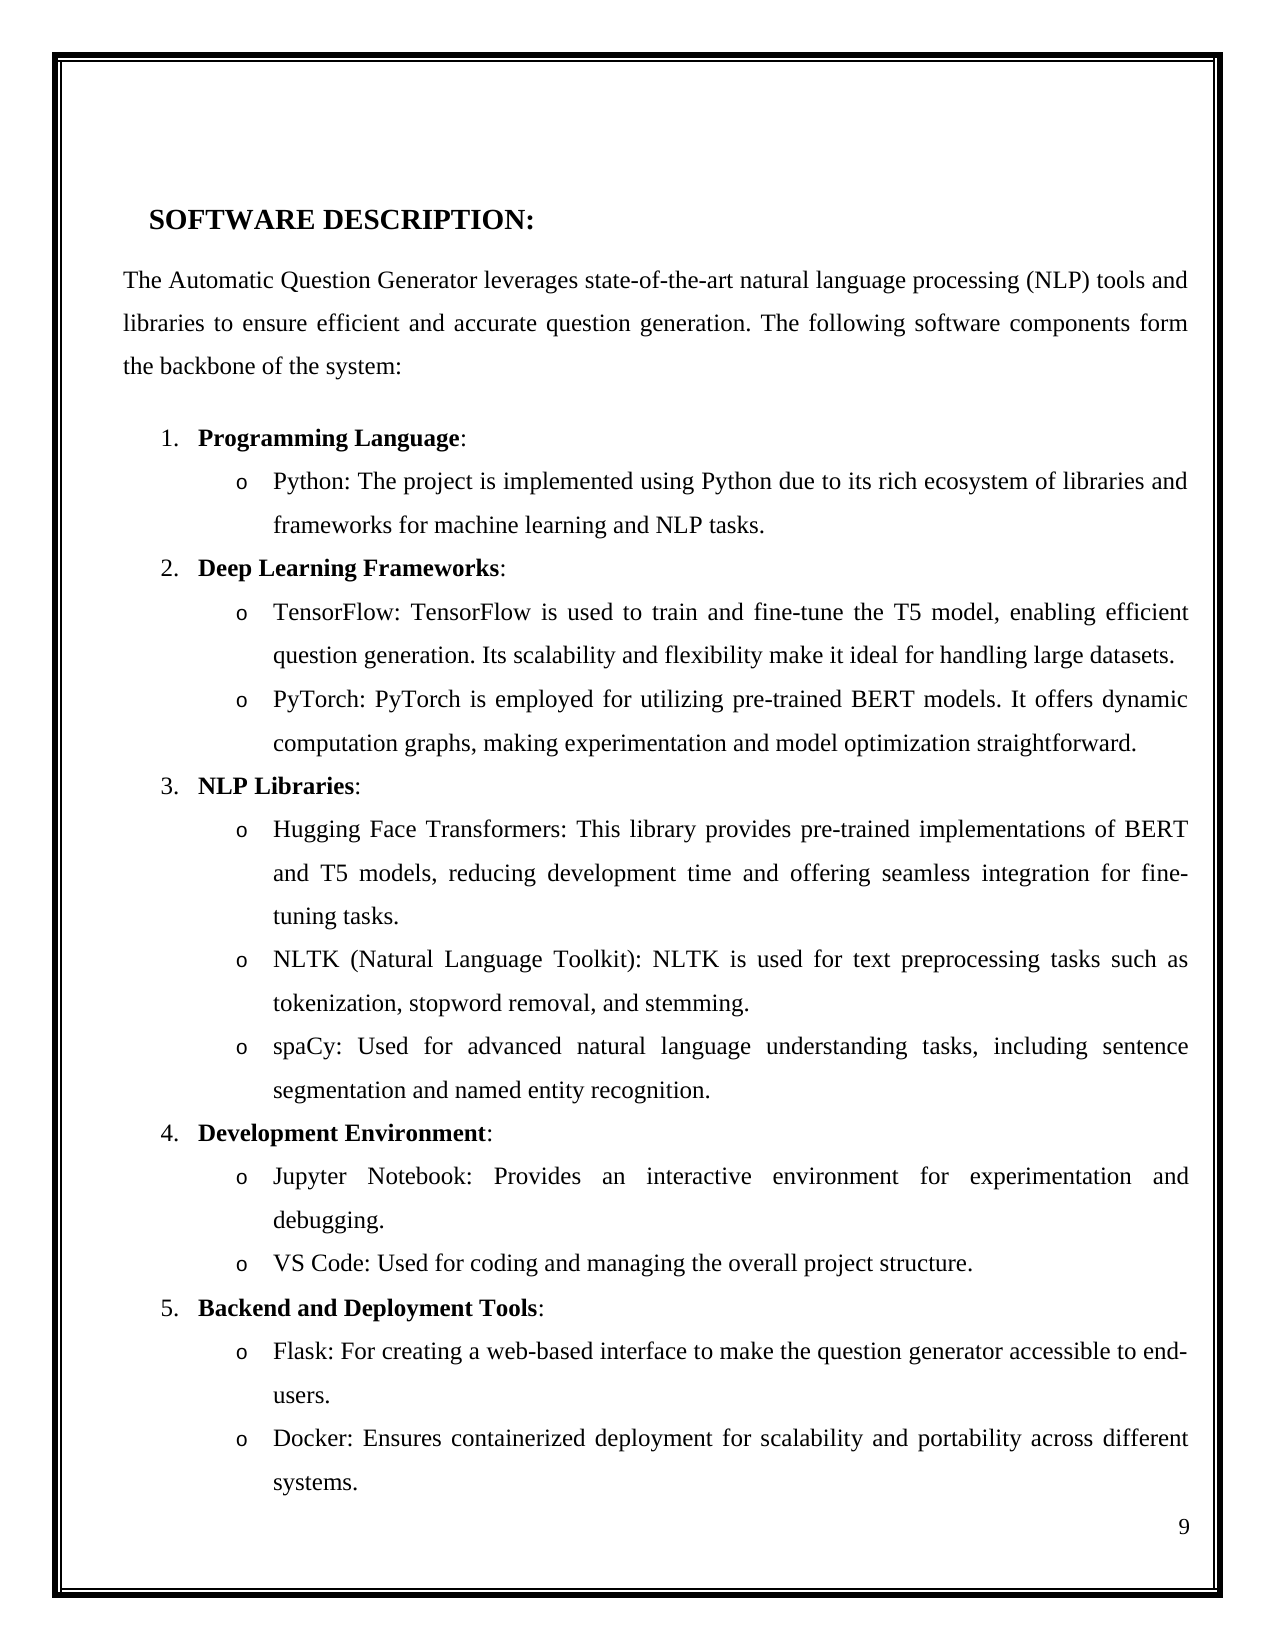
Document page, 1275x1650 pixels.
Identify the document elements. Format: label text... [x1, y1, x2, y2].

list VS Code: Used for coding and managing the overall project structure. [235, 1248, 1189, 1278]
list Jupyter Notebook: Provides an interactive environment for experimentation and debugging. [235, 1161, 1189, 1234]
list TensorFlow: TensorFlow is used to train and fine-tune the T5 model, enabling efficient question generation. Its scalability and flexibility make it ideal for handling large datasets. [235, 597, 1189, 669]
list Hugging Face Transformers: This library provides pre-trained implementations of BERT and T5 models, reducing development time and offering seamless integration for fine-tuning tasks. [235, 814, 1189, 930]
subtitle SOFTWARE DESCRIPTION: [148, 202, 1189, 236]
list NLTK (Natural Language Toolkit): NLTK is used for text preprocessing tasks such as tokenization, stopword removal, and stemming. [235, 944, 1189, 1017]
list Deep Learning Frameworks: [160, 553, 1189, 582]
list Development Environment: [160, 1118, 1189, 1147]
list Backend and Deployment Tools: [160, 1293, 1189, 1322]
list Flask: For creating a web-based interface to make the question generator accessible to end-users. [235, 1336, 1189, 1409]
list Docker: Ensures containerized deployment for scalability and portability across different systems. [235, 1423, 1189, 1496]
list Python: The project is implemented using Python due to its rich ecosystem of libraries and frameworks for machine learning and NLP tasks. [235, 466, 1189, 539]
list NLP Libraries: [160, 771, 1189, 799]
list Programming Language: [160, 423, 1189, 452]
list PyTorch: PyTorch is employed for utilizing pre-trained BERT models. It offers dynamic computation graphs, making experimentation and model optimization straightforward. [235, 684, 1189, 756]
list spaCy: Used for advanced natural language understanding tasks, including sentence segmentation and named entity recognition. [235, 1031, 1189, 1104]
text The Automatic Question Generator leverages state-of-the-art natural language processing (NLP) tools and libraries to ensure efficient and accurate question generation. The following software components form the backbone of the system: [123, 265, 1189, 380]
